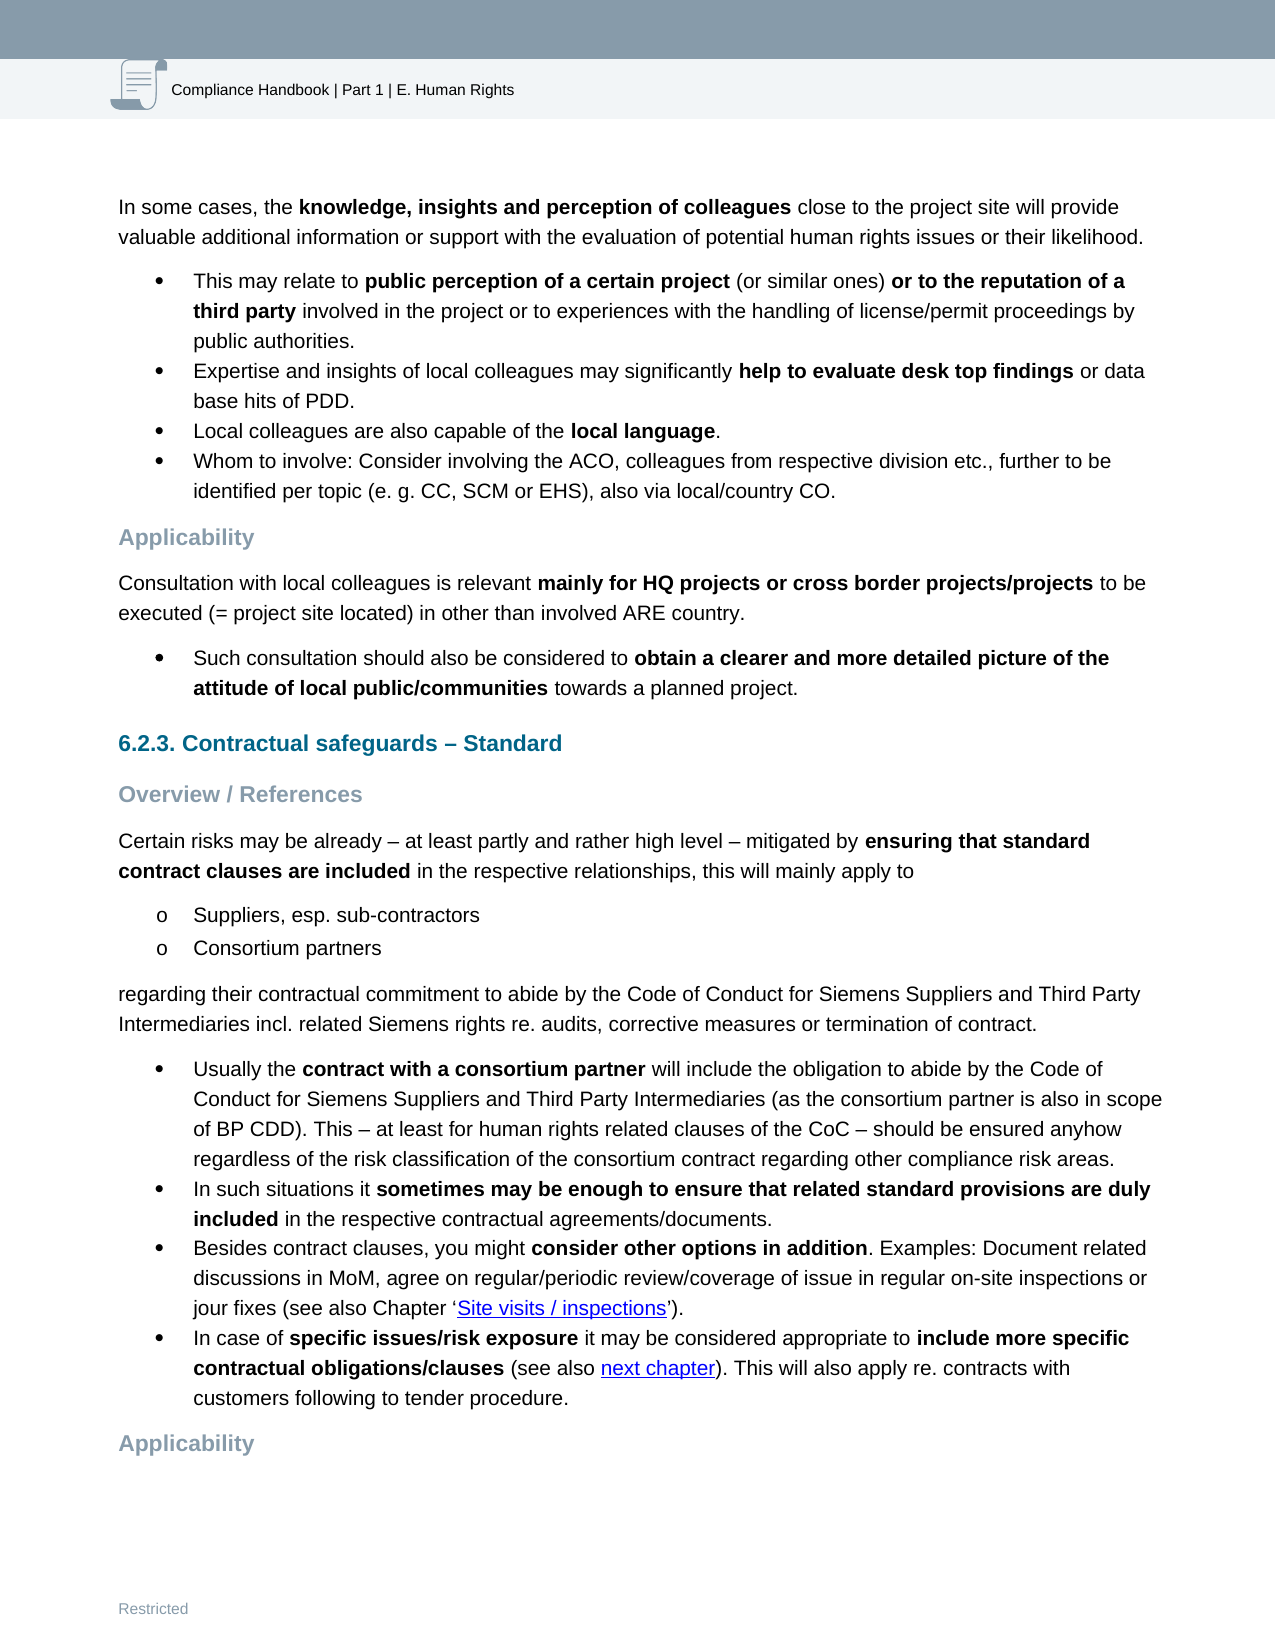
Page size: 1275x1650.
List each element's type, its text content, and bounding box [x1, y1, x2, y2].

text In some cases, the knowledge, insights and perception of colleagues close to the project site will provide valuable additional information or support with the evaluation of potential human rights issues or their likelihood. [118, 195, 1169, 249]
picture [110, 59, 168, 110]
list Expertise and insights of local colleagues may significantly help to evaluate desk top findings or data base hits of PDD. [156, 359, 1169, 413]
text Consultation with local colleagues is relevant mainly for HQ projects or cross border projects/projects to be executed (= project site located) in other than involved ARE country. [118, 571, 1169, 625]
list Such consultation should also be considered to obtain a clearer and more detailed picture of the attitude of local public/communities towards a planned project. [156, 645, 1169, 699]
list In such situations it sometimes may be enough to ensure that related standard provisions are duly included in the respective contractual agreements/documents. [156, 1176, 1169, 1230]
list This may relate to public perception of a certain project (or similar ones) or to the reputation of a third party involved in the project or to experiences with the handling of license/permit proceedings by public authorities. [156, 269, 1169, 353]
list Besides contract clauses, you might consider other options in addition. Examples: Document related discussions in MoM, agree on regular/periodic review/coverage of issue in regular on-site inspections or jour fixes (see also Chapter ‘Site visits / inspections’). [156, 1236, 1169, 1320]
subtitle 6.2.3. Contractual safeguards – Standard [118, 730, 1169, 757]
list Suppliers, esp. sub-contractors [156, 903, 1169, 929]
list In case of specific issues/risk exposure it may be considered appropriate to include more specific contractual obligations/clauses (see also next chapter). This will also apply re. contracts with customers following to tender procedure. [156, 1326, 1169, 1410]
subtitle Overview / References [118, 781, 1169, 808]
list Usually the contract with a consortium partner will include the obligation to abide by the Code of Conduct for Siemens Suppliers and Third Party Intermediaries (as the consortium partner is also in scope of BP CDD). This – at least for human rights related clauses of the CoC – should be ensured anyhow regardless of the risk classification of the consortium contract regarding other compliance risk areas. [156, 1057, 1169, 1170]
list Consortium partners [156, 935, 1169, 961]
list Local colleagues are also capable of the local language. [156, 419, 1169, 443]
subtitle Applicability [118, 523, 1169, 550]
subtitle Applicability [118, 1430, 1169, 1457]
text Certain risks may be already – at least partly and rather high level – mitigated by ensuring that standard contract clauses are included in the respective relationships, this will mainly apply to [118, 829, 1169, 883]
list Whom to involve: Consider involving the ACO, colleagues from respective division etc., further to be identified per topic (e. g. CC, SCM or EHS), also via local/country CO. [156, 449, 1169, 503]
text regarding their contractual commitment to abide by the Code of Conduct for Siemens Suppliers and Third Party Intermediaries incl. related Siemens rights re. audits, corrective measures or termination of contract. [118, 982, 1169, 1036]
